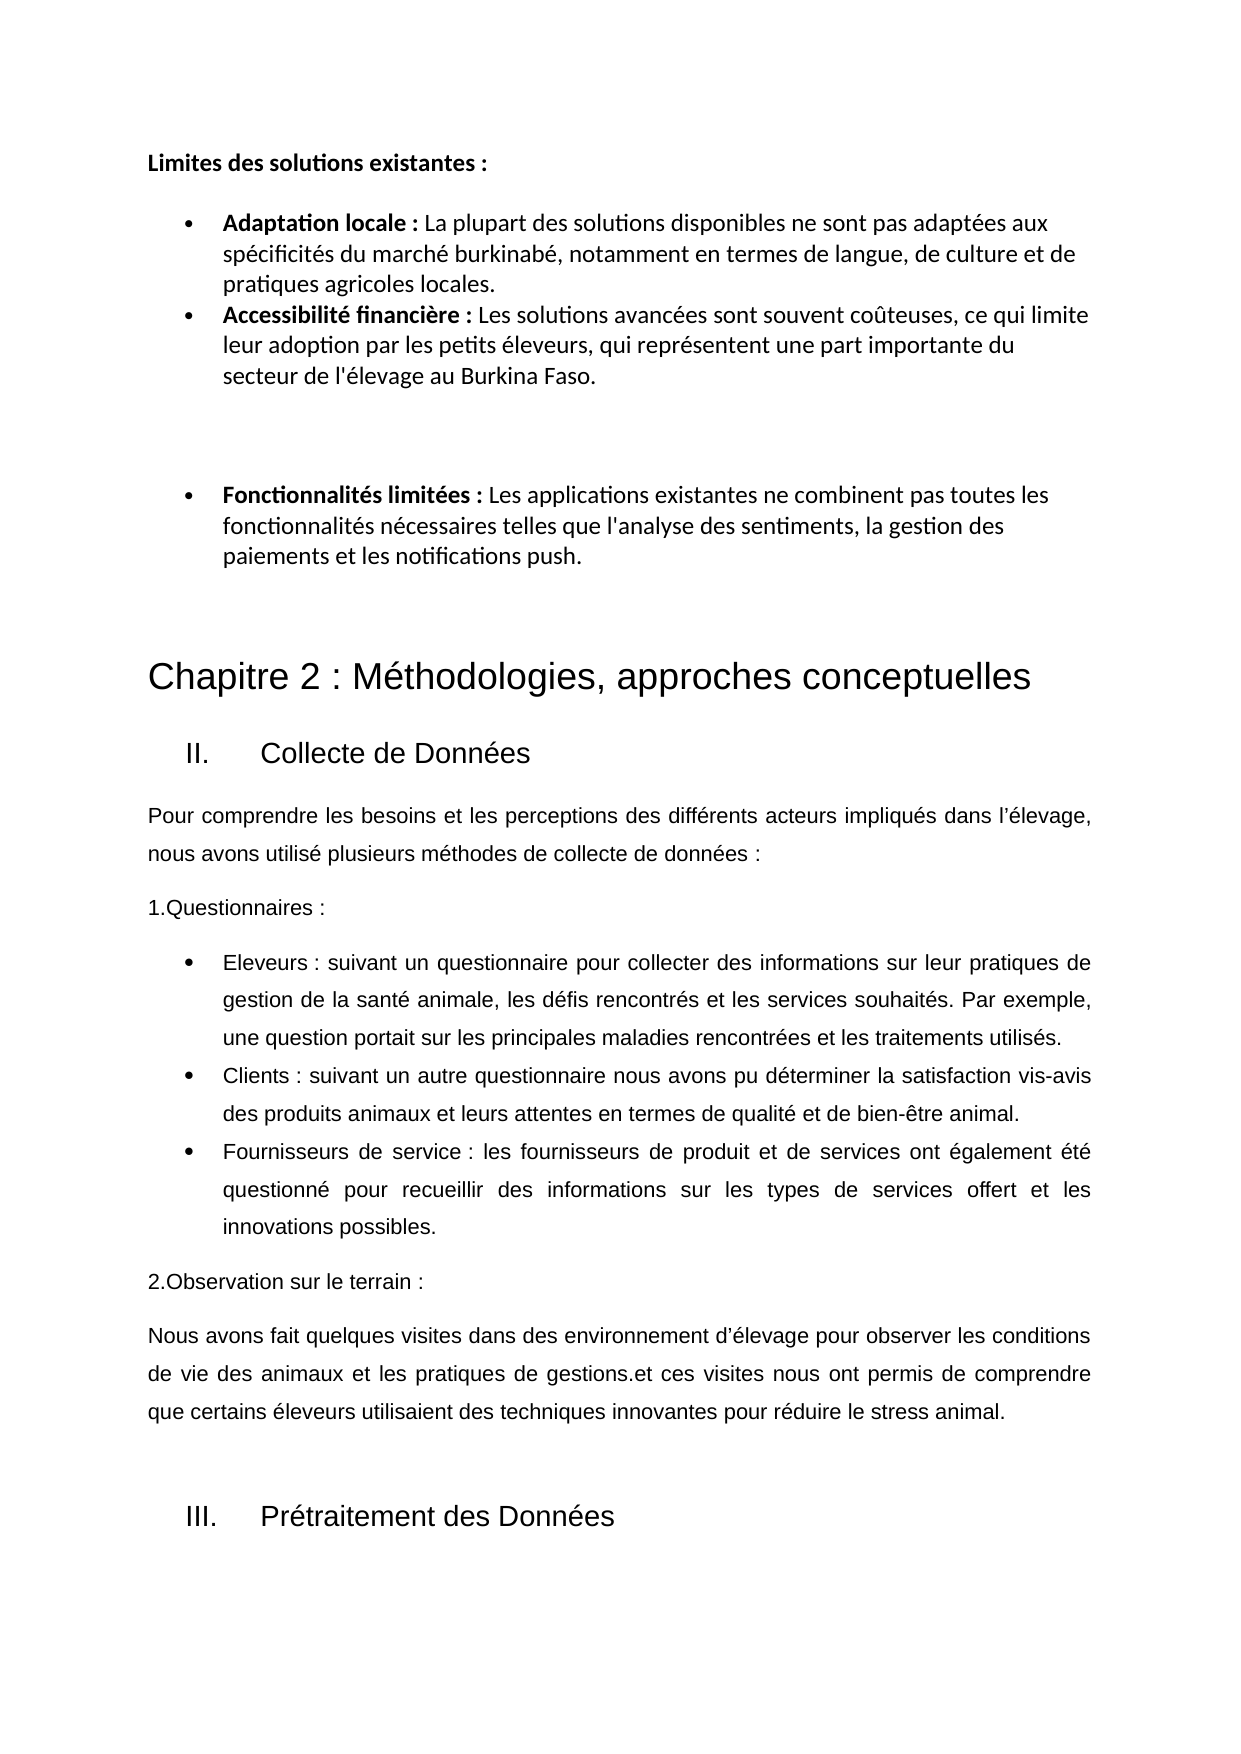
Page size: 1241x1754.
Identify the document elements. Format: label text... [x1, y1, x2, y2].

list Clients : suivant un autre questionnaire nous avons pu déterminer la satisfaction vis-avis des produits animaux et leurs attentes en termes de qualité et de bien-être animal. [185, 1063, 1093, 1126]
text 1.Questionnaires : [148, 895, 1093, 920]
list Eleveurs : suivant un questionnaire pour collecter des informations sur leur pratiques de gestion de la santé animale, les défis rencontrés et les services souhaités. Par exemple, une question portait sur les principales maladies rencontrées et les traitements utilisés. [185, 949, 1093, 1050]
text 2.Observation sur le terrain : [148, 1269, 1093, 1294]
list Fonctionnalités limitées : Les applications existantes ne combinent pas toutes les fonctionnalités nécessaires telles que l'analyse des sentiments, la gestion des paiements et les notifications push. [185, 479, 1093, 571]
text Pour comprendre les besoins et les perceptions des différents acteurs impliqués dans l’élevage, nous avons utilisé plusieurs méthodes de collecte de données : [148, 803, 1093, 866]
text Limites des solutions existantes : [148, 148, 1093, 178]
text Nous avons fait quelques visites dans des environnement d’élevage pour observer les conditions de vie des animaux et les pratiques de gestions.et ces visites nous ont permis de comprendre que certains éleveurs utilisaient des techniques innovantes pour réduire le stress animal. [148, 1323, 1093, 1424]
list Adaptation locale : La plupart des solutions disponibles ne sont pas adaptées aux spécificités du marché burkinabé, notamment en termes de langue, de culture et de pratiques agricoles locales. [185, 207, 1093, 299]
text Chapitre 2 : Méthodologies, approches conceptuelles [148, 654, 1093, 698]
list Fournisseurs de service : les fournisseurs de produit et de services ont également été questionné pour recueillir des informations sur les types de services offert et les innovations possibles. [185, 1139, 1093, 1239]
list Collecte de Données [185, 736, 1093, 769]
list Prétraitement des Données [185, 1499, 1093, 1532]
list Accessibilité financière : Les solutions avancées sont souvent coûteuses, ce qui limite leur adoption par les petits éleveurs, qui représentent une part importante du secteur de l'élevage au Burkina Faso. [185, 299, 1093, 390]
